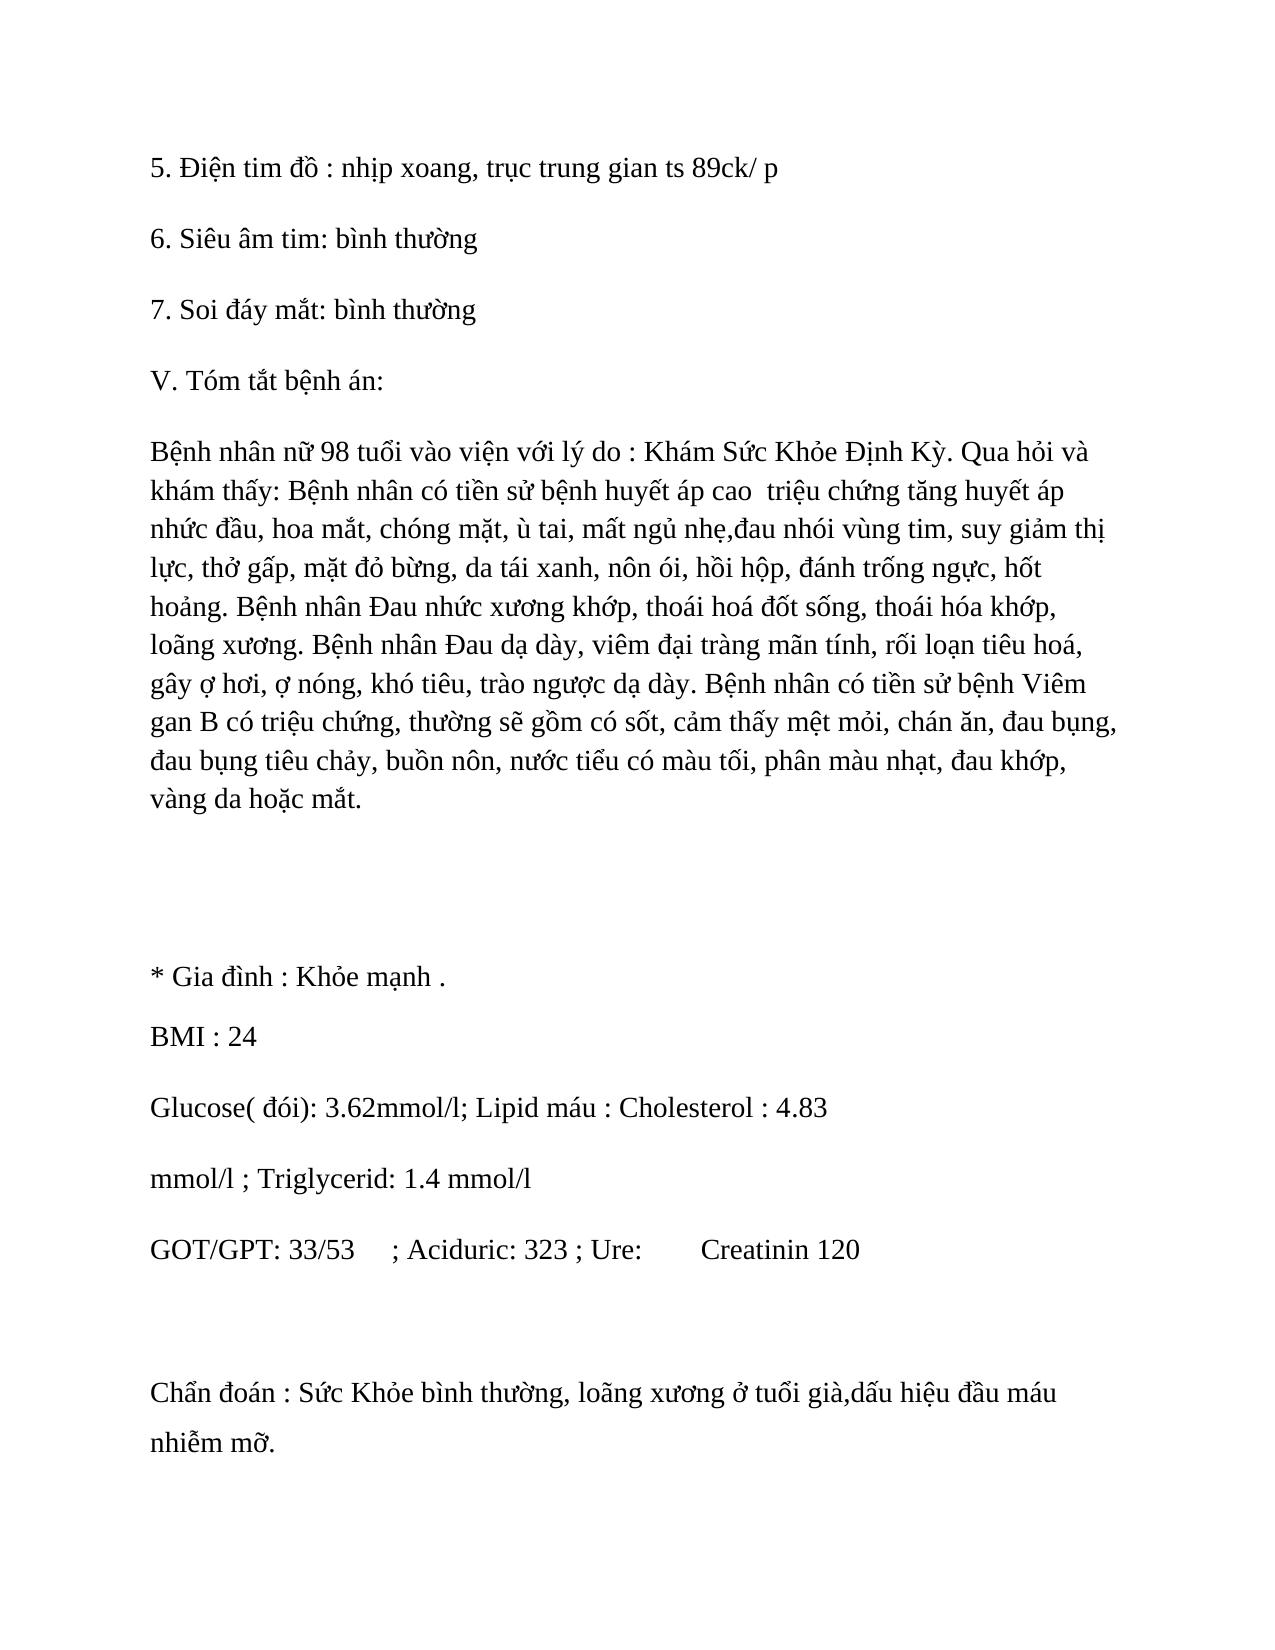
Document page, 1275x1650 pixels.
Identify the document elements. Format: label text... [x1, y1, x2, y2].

text 5. Điện tim đồ : nhịp xoang, trục trung gian ts 89ck/ p [150, 150, 1125, 183]
text Chẩn đoán : Sức Khỏe bình thường, loãng xương ở tuổi già,dấu hiệu đầu máu nhiễm mỡ. [150, 1375, 1125, 1458]
text GOT/GPT: 33/53 ; Aciduric: 323 ; Ure: Creatinin 120 [150, 1232, 1125, 1266]
text Glucose( đói): 3.62mmol/l; Lipid máu : Cholesterol : 4.83 [150, 1090, 1125, 1124]
text mmol/l ; Triglycerid: 1.4 mmol/l [150, 1161, 1125, 1195]
text 6. Siêu âm tim: bình thường [150, 221, 1125, 255]
text V. Tóm tắt bệnh án: [150, 363, 1125, 397]
text Bệnh nhân nữ 98 tuổi vào viện với lý do : Khám Sức Khỏe Định Kỳ. Qua hỏi và khám thấy: Bệnh nhân có tiền sử bệnh huyết áp cao triệu chứng tăng huyết áp nhức đầu, hoa mắt, chóng mặt, ù tai, mất ngủ nhẹ,đau nhói vùng tim, suy giảm thị lực, thở gấp, mặt đỏ bừng, da tái xanh, nôn ói, hồi hộp, đánh trống ngực, hốt hoảng. Bệnh nhân Đau nhức xương khớp, thoái hoá đốt sống, thoái hóa khớp, loãng xương. Bệnh nhân Đau dạ dày, viêm đại tràng mãn tính, rối loạn tiêu hoá, gây ợ hơi, ợ nóng, khó tiêu, trào ngược dạ dày. Bệnh nhân có tiền sử bệnh Viêm gan B có triệu chứng, thường sẽ gồm có sốt, cảm thấy mệt mỏi, chán ăn, đau bụng, đau bụng tiêu chảy, buồn nôn, nước tiểu có màu tối, phân màu nhạt, đau khớp, vàng da hoặc mắt. [150, 434, 1125, 815]
text 7. Soi đáy mắt: bình thường [150, 292, 1125, 326]
text BMI : 24 [150, 1019, 1125, 1052]
text * Gia đình : Khỏe mạnh . [150, 959, 1125, 993]
